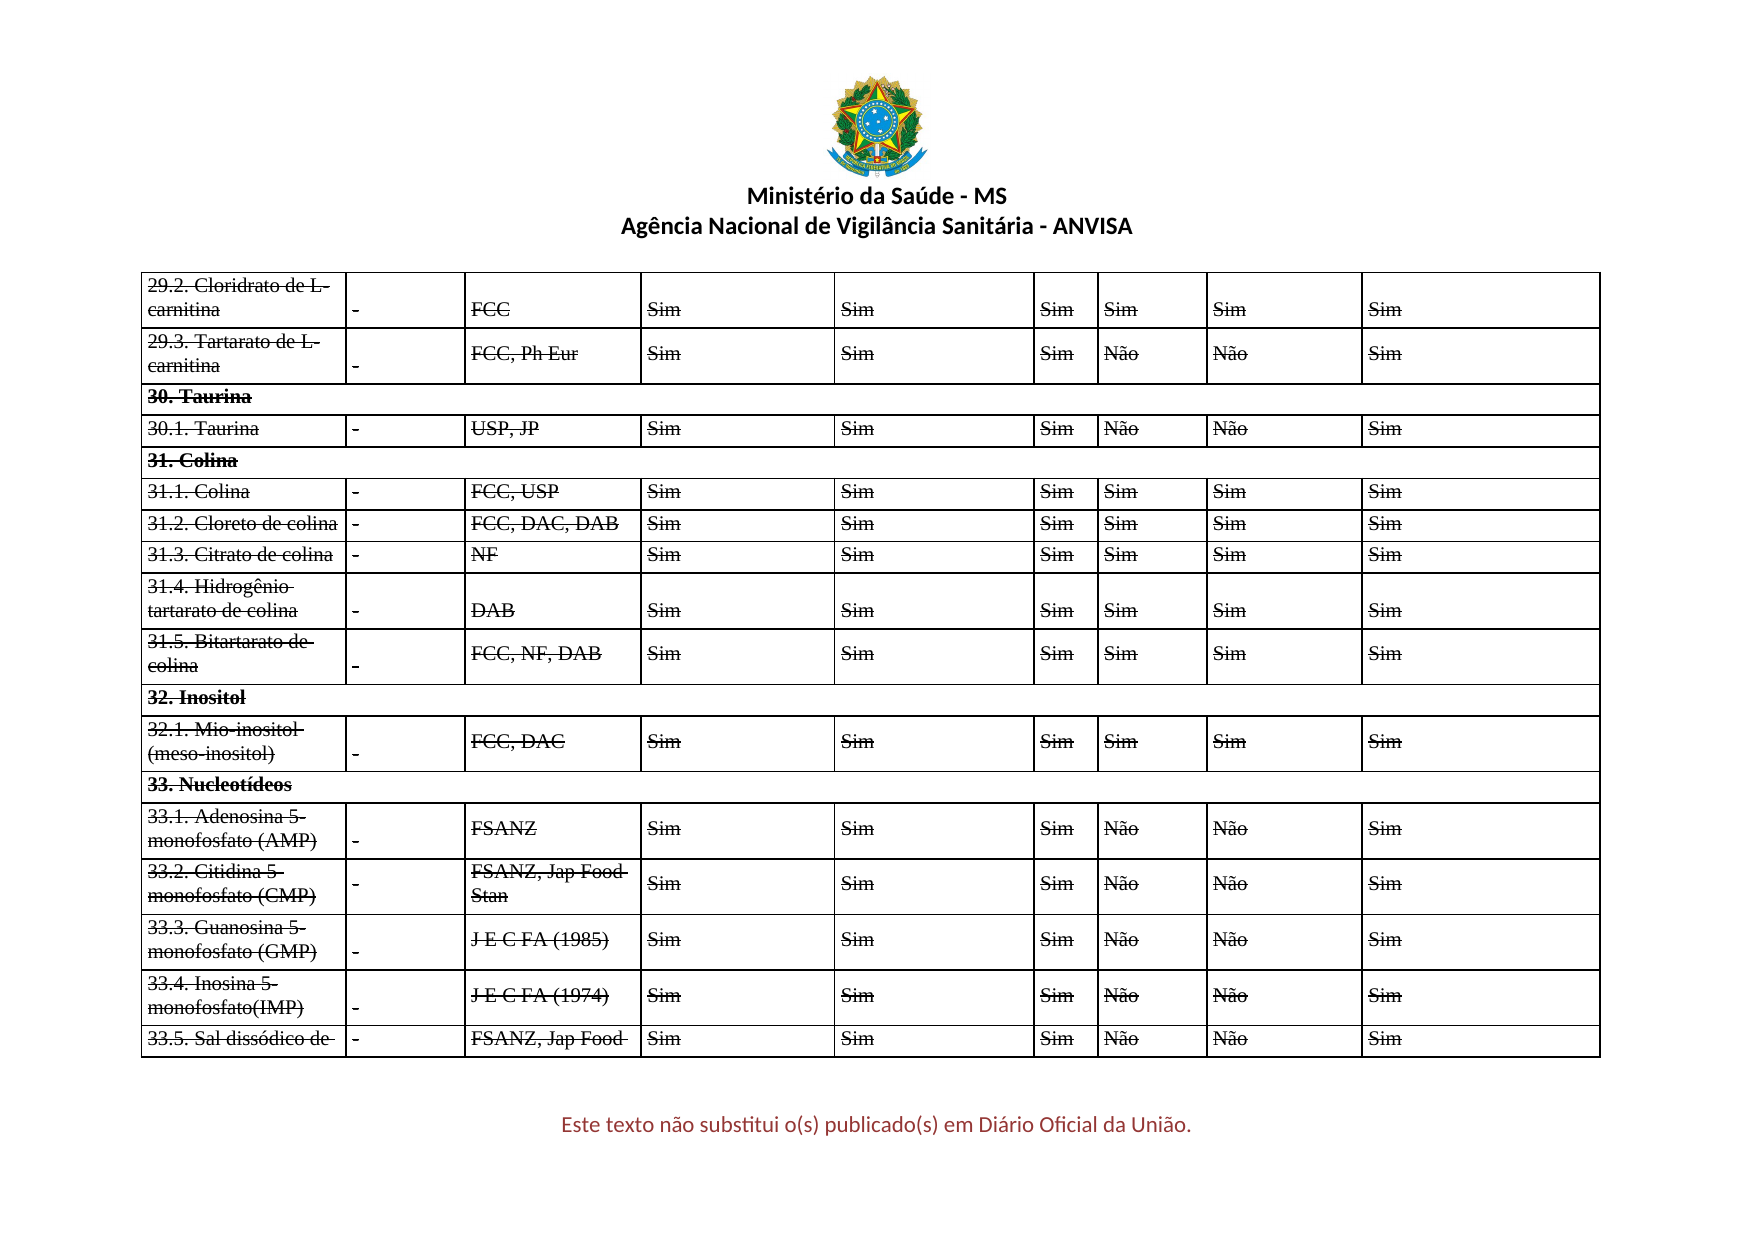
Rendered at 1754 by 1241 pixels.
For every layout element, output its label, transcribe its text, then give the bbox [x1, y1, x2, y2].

table_cell Sim [642, 273, 834, 327]
table_cell Sim [642, 329, 834, 383]
table_cell Sim [1035, 542, 1097, 572]
table_cell Sim [1035, 511, 1097, 541]
table_cell Não [1208, 416, 1361, 446]
table_cell 33.5. Sal dissódico de uridina 5-monofosfato [142, 1026, 345, 1056]
table_cell - [347, 915, 464, 969]
table_cell Sim [835, 860, 1033, 913]
table_cell Sim [642, 971, 834, 1025]
table_cell - [347, 511, 464, 541]
table_cell - [347, 1026, 464, 1056]
table_cell Não [1208, 915, 1361, 969]
table_cell 33.3. Guanosina 5-monofosfato (GMP) [142, 915, 345, 969]
table_cell 32. Inositol [142, 685, 1599, 715]
table_cell Sim [642, 542, 834, 572]
table_cell Sim [1363, 630, 1599, 683]
table_cell Não [1099, 804, 1206, 858]
table_cell 31.5. Bitartarato de colina [142, 630, 345, 683]
table_cell Sim [1035, 804, 1097, 858]
table_cell Sim [1363, 479, 1599, 509]
table_cell Sim [1099, 630, 1206, 683]
table_cell Sim [1035, 479, 1097, 509]
table_cell - [347, 273, 464, 327]
table_cell - [347, 971, 464, 1025]
table_cell Sim [1363, 1026, 1599, 1056]
table_cell 33.4. Inosina 5-monofosfato(IMP) [142, 971, 345, 1025]
table_cell Sim [1363, 416, 1599, 446]
table_cell Sim [835, 915, 1033, 969]
table_cell FCC, NF, DAB [466, 630, 640, 683]
table_cell - [347, 574, 464, 628]
table_cell Sim [1035, 574, 1097, 628]
table_cell Sim [1099, 511, 1206, 541]
table_cell Sim [642, 915, 834, 969]
table_cell FSANZ, Jap Food Stan [466, 860, 640, 913]
table_cell Não [1099, 329, 1206, 383]
table_cell Sim [835, 804, 1033, 858]
table_cell Sim [835, 574, 1033, 628]
table_cell Sim [1363, 860, 1599, 913]
table_cell Sim [835, 971, 1033, 1025]
table_cell USP, JP [466, 416, 640, 446]
table_cell - [347, 630, 464, 683]
table_cell Sim [835, 542, 1033, 572]
table_cell Sim [642, 416, 834, 446]
table_cell Sim [1363, 511, 1599, 541]
table_cell Sim [1035, 717, 1097, 771]
table_cell Sim [1035, 971, 1097, 1025]
table_cell Sim [1099, 717, 1206, 771]
table_cell FCC, USP [466, 479, 640, 509]
table_cell - [347, 804, 464, 858]
table_cell Sim [1099, 574, 1206, 628]
table_cell 30. Taurina [142, 385, 1599, 414]
table_cell Sim [642, 479, 834, 509]
table_cell 33.1. Adenosina 5-monofosfato (AMP) [142, 804, 345, 858]
table_cell FSANZ, Jap Food Stan [466, 1026, 640, 1056]
table_cell Sim [1208, 479, 1361, 509]
table_cell Sim [835, 1026, 1033, 1056]
table_cell - [347, 329, 464, 383]
picture [823, 73, 931, 180]
table_cell DAB [466, 574, 640, 628]
table_cell Não [1099, 416, 1206, 446]
table_cell Não [1208, 860, 1361, 913]
table_cell Sim [1035, 329, 1097, 383]
table_cell Sim [1208, 630, 1361, 683]
table_cell Sim [1099, 273, 1206, 327]
table_cell Sim [835, 416, 1033, 446]
table_cell FCC [466, 273, 640, 327]
table_cell FCC, DAC [466, 717, 640, 771]
table_cell FSANZ [466, 804, 640, 858]
table_cell Sim [1208, 273, 1361, 327]
table_cell Não [1208, 329, 1361, 383]
table_cell Não [1099, 971, 1206, 1025]
table_cell J E C FA (1974) [466, 971, 640, 1025]
table_cell - [347, 542, 464, 572]
table_cell Sim [835, 479, 1033, 509]
table_cell - [347, 860, 464, 913]
table_cell Sim [1363, 273, 1599, 327]
table_cell - [347, 416, 464, 446]
table_cell Sim [1099, 542, 1206, 572]
table_cell 33.2. Citidina 5-monofosfato (CMP) [142, 860, 345, 913]
table_cell J E C FA (1985) [466, 915, 640, 969]
table_cell Sim [1035, 630, 1097, 683]
table_cell Sim [1099, 479, 1206, 509]
table_cell 29.2. Cloridrato de L-carnitina [142, 273, 345, 327]
table_cell 32.1. Mio-inositol (meso-inositol) [142, 717, 345, 771]
table_cell Sim [1035, 273, 1097, 327]
table_cell Sim [1208, 542, 1361, 572]
table_cell Sim [1363, 915, 1599, 969]
table_cell Não [1208, 804, 1361, 858]
table_cell Sim [1208, 511, 1361, 541]
table_cell Sim [642, 630, 834, 683]
table_cell Sim [1035, 1026, 1097, 1056]
table_cell Sim [1035, 860, 1097, 913]
table_cell Sim [1363, 804, 1599, 858]
table_cell 30.1. Taurina [142, 416, 345, 446]
table_cell Sim [642, 1026, 834, 1056]
table_cell Sim [642, 804, 834, 858]
table_cell 31.3. Citrato de colina [142, 542, 345, 572]
table_cell 31.4. Hidrogênio tartarato de colina [142, 574, 345, 628]
table_cell Não [1099, 860, 1206, 913]
table_cell Sim [1363, 542, 1599, 572]
table_cell Sim [1208, 574, 1361, 628]
table_cell FCC, Ph Eur [466, 329, 640, 383]
table_cell Sim [1035, 915, 1097, 969]
table_cell Não [1099, 915, 1206, 969]
table_cell Sim [835, 717, 1033, 771]
table_cell Sim [835, 511, 1033, 541]
table_cell Sim [642, 511, 834, 541]
table_cell Sim [1363, 329, 1599, 383]
table_cell Não [1099, 1026, 1206, 1056]
table_cell Sim [642, 717, 834, 771]
table_cell Não [1208, 971, 1361, 1025]
table_cell Sim [835, 329, 1033, 383]
table_cell - [347, 717, 464, 771]
table_cell 31. Colina [142, 448, 1599, 477]
table_cell Sim [642, 574, 834, 628]
table_cell 33. Nucleotídeos [142, 772, 1599, 802]
table_cell 31.1. Colina [142, 479, 345, 509]
table_cell FCC, DAC, DAB [466, 511, 640, 541]
table_cell Sim [835, 630, 1033, 683]
table_cell 29.3. Tartarato de L-carnitina [142, 329, 345, 383]
table_cell Sim [1363, 574, 1599, 628]
table_cell NF [466, 542, 640, 572]
table_cell 31.2. Cloreto de colina [142, 511, 345, 541]
table_cell - [347, 479, 464, 509]
table_cell Sim [1363, 971, 1599, 1025]
table_cell Sim [1035, 416, 1097, 446]
table_cell Sim [835, 273, 1033, 327]
table_cell Sim [642, 860, 834, 913]
table_cell Sim [1208, 717, 1361, 771]
table_cell Sim [1363, 717, 1599, 771]
table_cell Não [1208, 1026, 1361, 1056]
